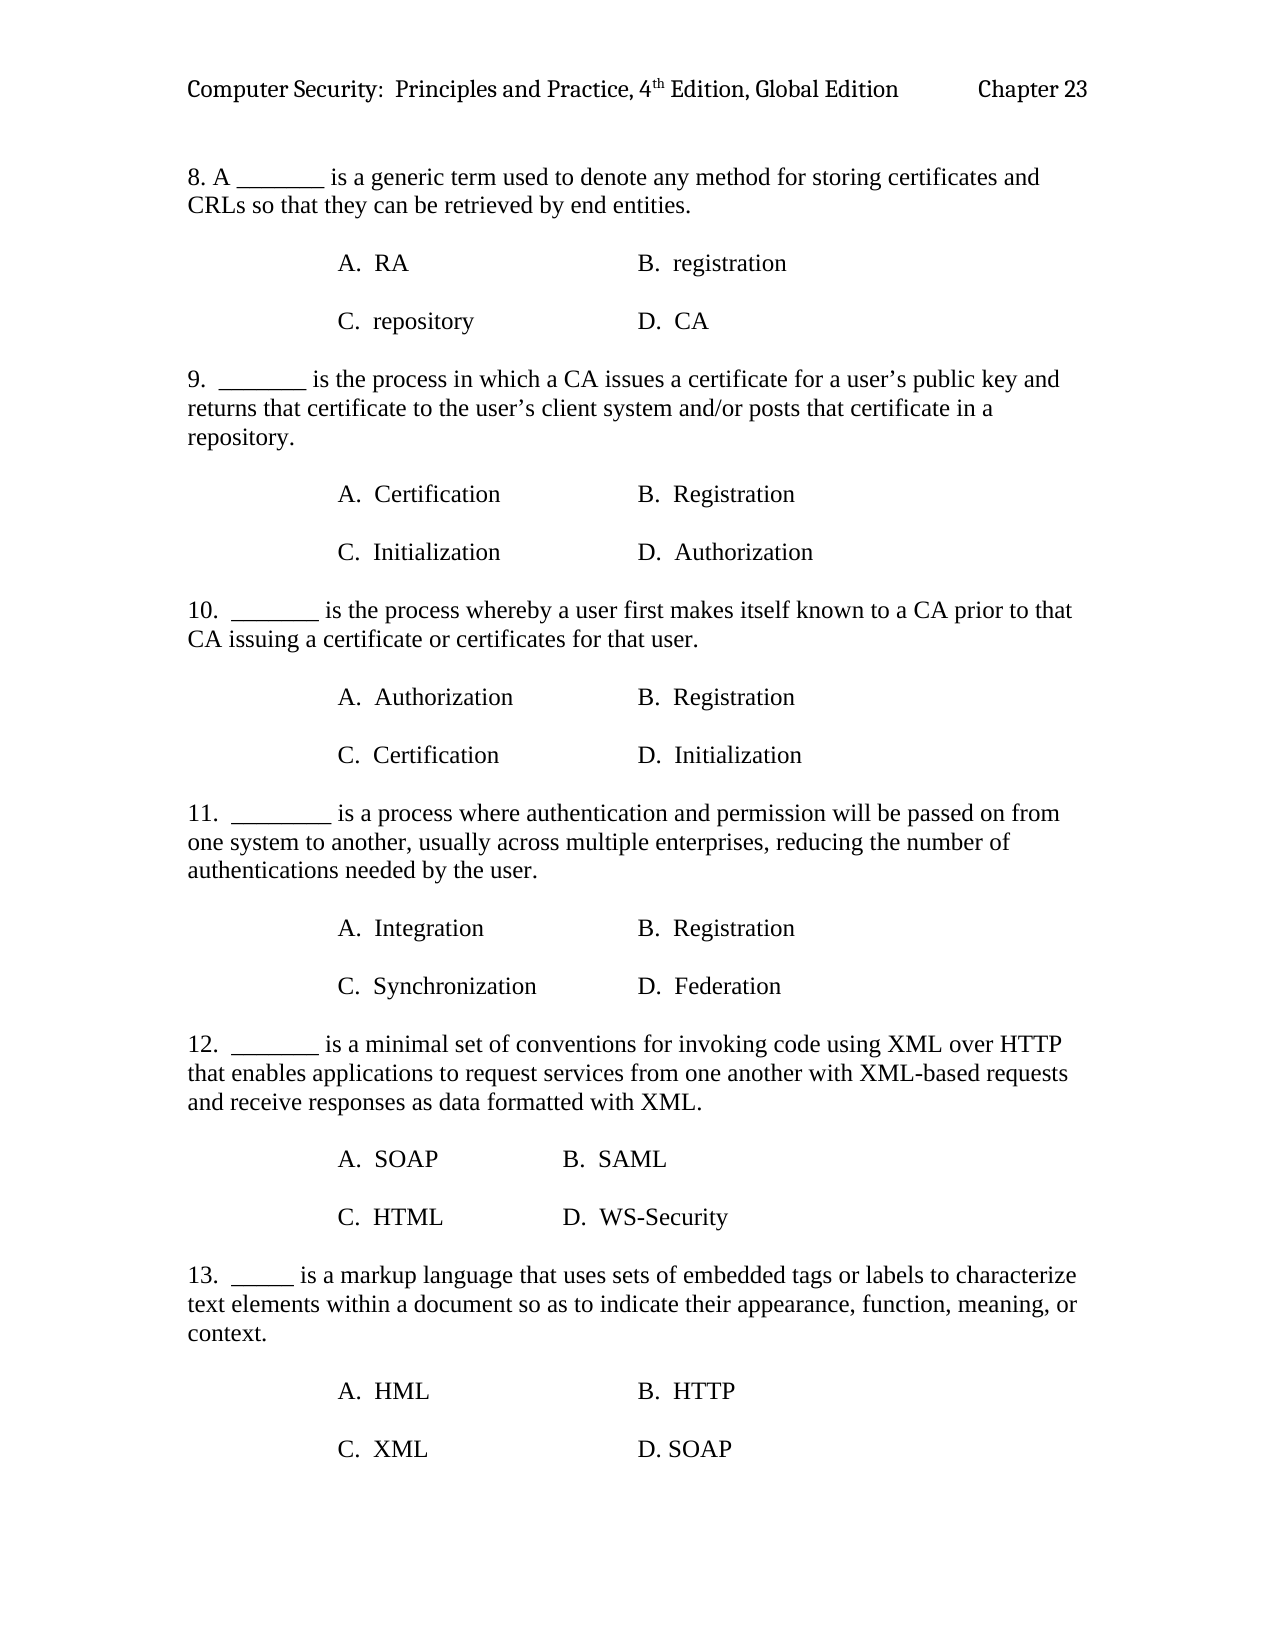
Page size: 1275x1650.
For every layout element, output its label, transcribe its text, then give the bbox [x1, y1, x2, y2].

text C. Synchronization D. Federation [187, 971, 1087, 1000]
text C. Initialization D. Authorization [187, 537, 1087, 566]
text 8. A _______ is a generic term used to denote any method for storing certificates and CRLs so that they can be retrieved by end entities. [187, 162, 1087, 219]
text A. Integration B. Registration [187, 913, 1087, 942]
text 11. ________ is a process where authentication and permission will be passed on from one system to another, usually across multiple enterprises, reducing the number of authentications needed by the user. [187, 798, 1087, 884]
text A. Certification B. Registration [187, 479, 1087, 508]
text A. Authorization B. Registration [187, 682, 1087, 711]
text 10. _______ is the process whereby a user first makes itself known to a CA prior to that CA issuing a certificate or certificates for that user. [187, 595, 1087, 653]
text A. SOAP B. SAML [187, 1144, 1087, 1173]
text A. HML B. HTTP [187, 1376, 1087, 1404]
text C. HTML D. WS-Security [187, 1202, 1087, 1231]
text C. repository D. CA [187, 306, 1087, 335]
text 12. _______ is a minimal set of conventions for invoking code using XML over HTTP that enables applications to request services from one another with XML-based requests and receive responses as data formatted with XML. [187, 1029, 1087, 1115]
text A. RA B. registration [187, 248, 1087, 277]
text C. Certification D. Initialization [187, 740, 1087, 769]
text 9. _______ is the process in which a CA issues a certificate for a user’s public key and returns that certificate to the user’s client system and/or posts that certificate in a repository. [187, 364, 1087, 450]
text 13. _____ is a markup language that uses sets of embedded tags or labels to characterize text elements within a document so as to indicate their appearance, function, meaning, or context. [187, 1260, 1087, 1347]
text C. XML D. SOAP [187, 1434, 1087, 1462]
